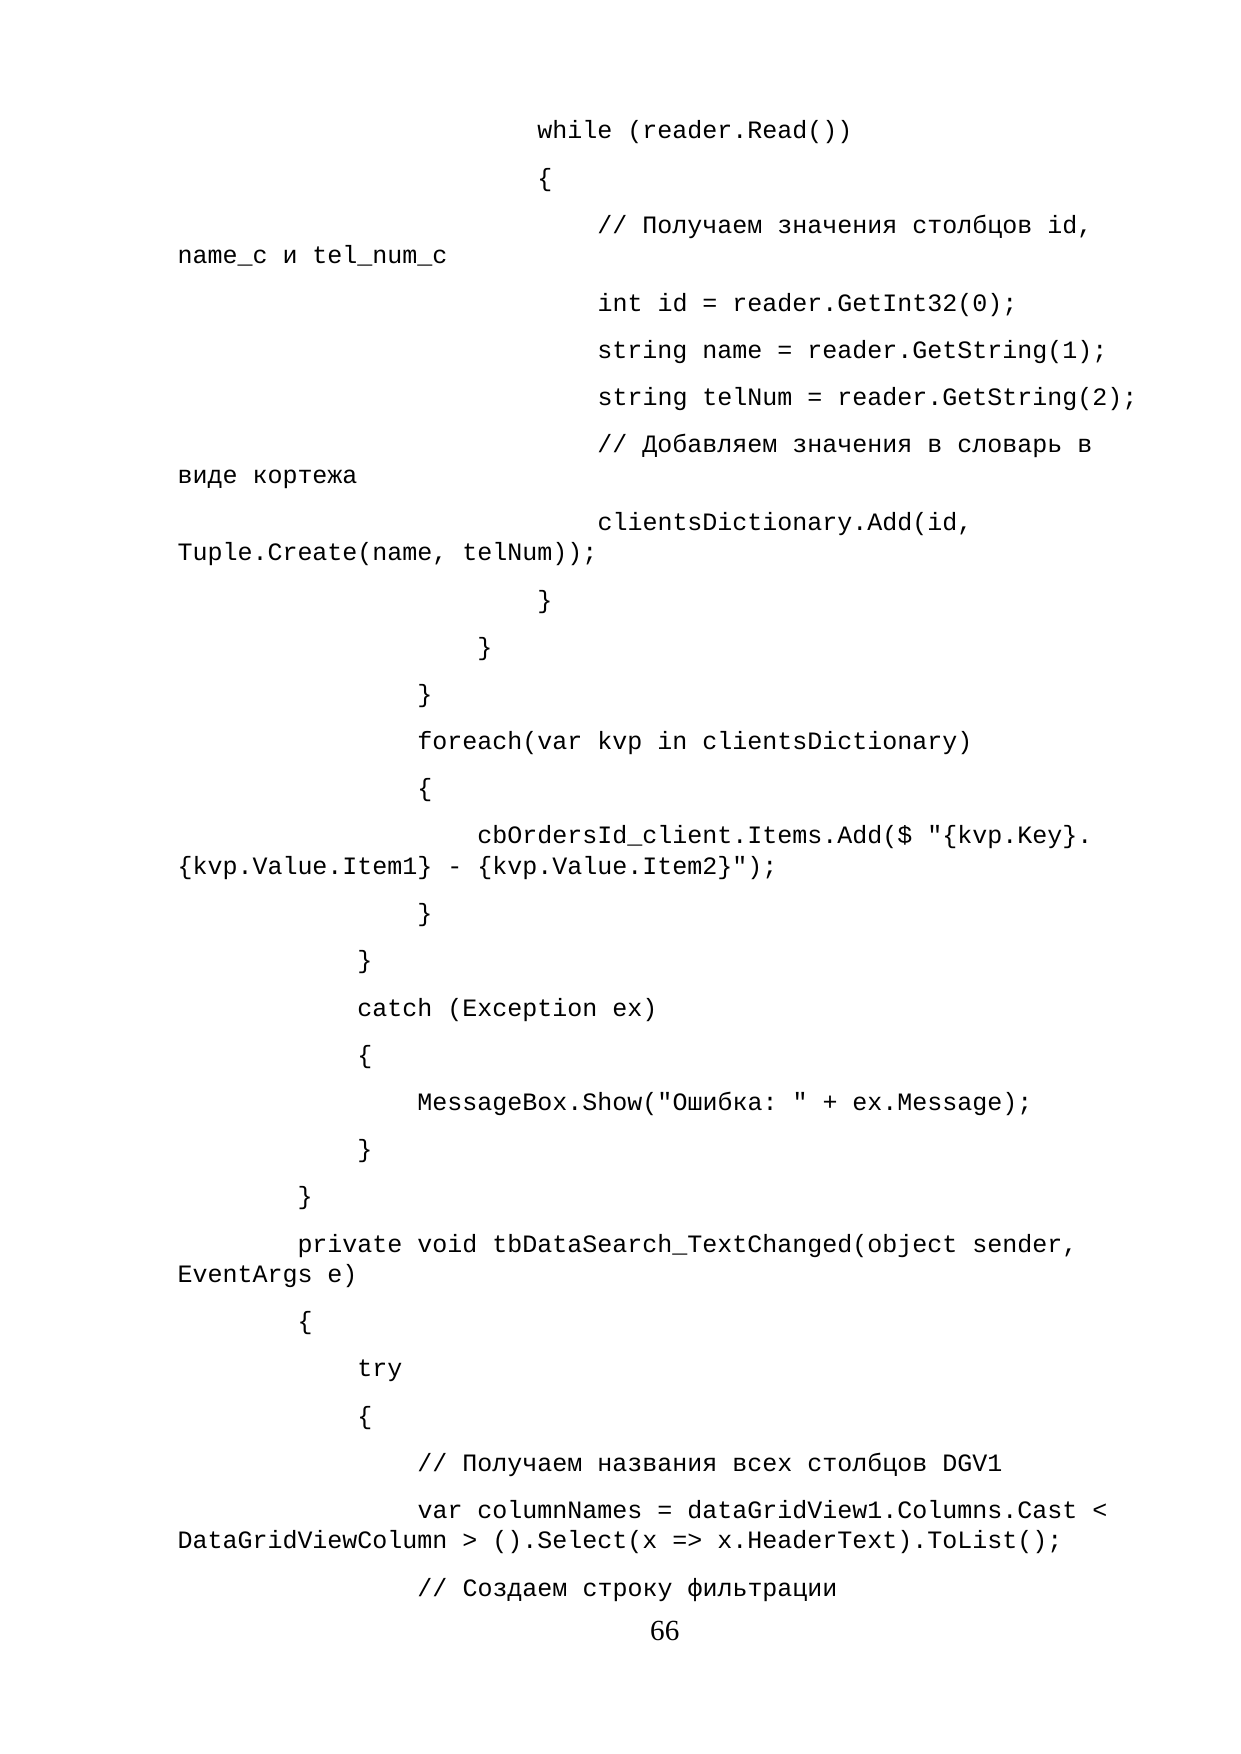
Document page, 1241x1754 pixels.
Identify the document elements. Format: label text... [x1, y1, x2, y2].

text { [177, 776, 1152, 804]
text foreach(var kvp in clientsDictionary) [177, 729, 1152, 757]
text } [177, 1137, 1152, 1165]
text string telNum = reader.GetString(2); [177, 384, 1152, 413]
text } [177, 948, 1152, 976]
text { [177, 1042, 1152, 1071]
text try [177, 1356, 1152, 1384]
text // Получаем названия всех столбцов DGV1 [177, 1450, 1152, 1479]
text } [177, 901, 1152, 929]
text MessageBox.Show("Ошибка: " + ex.Message); [177, 1089, 1152, 1118]
text // Создаем строку фильтрации [177, 1575, 1152, 1604]
text catch (Exception ex) [177, 995, 1152, 1023]
text cbOrdersId_client.Items.Add($ "{kvp.Key}. {kvp.Value.Item1} - {kvp.Value.Item2}"); [177, 823, 1152, 882]
text { [177, 165, 1152, 194]
text { [177, 1403, 1152, 1432]
text { [177, 1309, 1152, 1337]
text var columnNames = dataGridView1.Columns.Cast < DataGridViewColumn > ().Select(x => x.HeaderText).ToList(); [177, 1498, 1152, 1556]
text } [177, 587, 1152, 616]
text int id = reader.GetInt32(0); [177, 290, 1152, 318]
text private void tbDataSearch_TextChanged(object sender, EventArgs e) [177, 1231, 1152, 1290]
text } [177, 1184, 1152, 1212]
text } [177, 682, 1152, 710]
text while (reader.Read()) [177, 118, 1152, 146]
text clientsDictionary.Add(id, Tuple.Create(name, telNum)); [177, 509, 1152, 568]
text } [177, 634, 1152, 663]
text // Получаем значения столбцов id, name_c и tel_num_c [177, 212, 1152, 271]
text // Добавляем значения в словарь в виде кортежа [177, 432, 1152, 491]
text string name = reader.GetString(1); [177, 337, 1152, 366]
